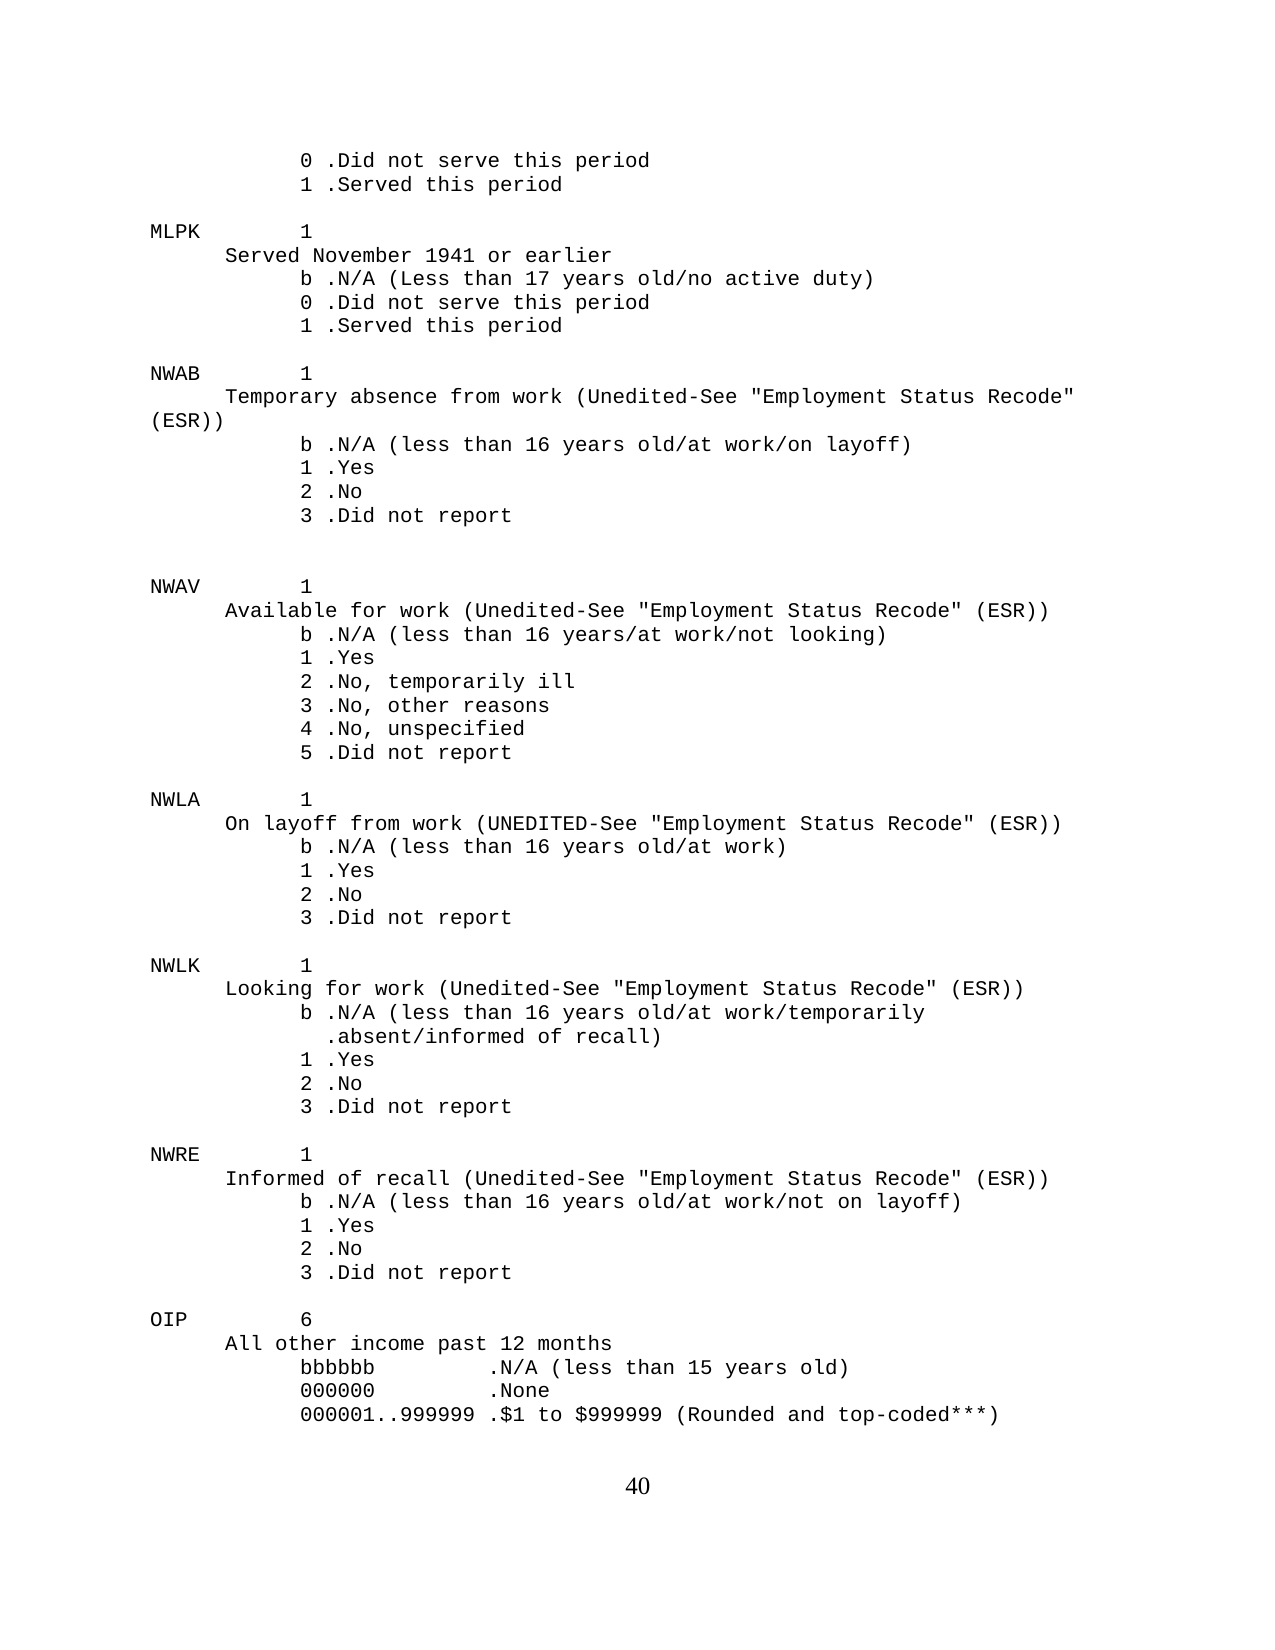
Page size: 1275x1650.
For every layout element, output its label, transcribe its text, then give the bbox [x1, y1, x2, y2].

text bbbbbb .N/A (less than 15 years old) [150, 1357, 1125, 1380]
subtitle MLPK 1 [150, 221, 1125, 244]
subtitle NWLA 1 [150, 789, 1125, 813]
text 0 .Did not serve this period [150, 292, 1125, 316]
subtitle NWAB 1 [150, 363, 1125, 386]
text Informed of recall (Unedited-See "Employment Status Recode" (ESR)) [150, 1167, 1125, 1191]
text 2 .No [150, 1238, 1125, 1262]
text 000001..999999 .$1 to $999999 (Rounded and top-coded***) [150, 1404, 1125, 1428]
text On layoff from work (UNEDITED-See "Employment Status Recode" (ESR)) [150, 813, 1125, 836]
text .absent/informed of recall) [150, 1026, 1125, 1049]
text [150, 268, 1125, 292]
text 3 .Did not report [150, 907, 1125, 931]
subtitle NWRE 1 [150, 1144, 1125, 1167]
text 3 .Did not report [150, 505, 1125, 528]
text 2 .No [150, 884, 1125, 907]
text 000000 .None [150, 1380, 1125, 1404]
subtitle NWAV 1 [150, 576, 1125, 600]
text 3 .Did not report [150, 1097, 1125, 1120]
text Served November 1941 or earlier [150, 244, 1125, 268]
text Available for work (Unedited-See "Employment Status Recode" (ESR)) [150, 600, 1125, 624]
text All other income past 12 months [150, 1333, 1125, 1357]
text 1 .Served this period [150, 316, 1125, 339]
text Temporary absence from work (Unedited-See "Employment Status Recode" (ESR)) [150, 386, 1125, 434]
text 1 .Yes [150, 860, 1125, 884]
text 1 .Yes [150, 647, 1125, 671]
text b .N/A (less than 16 years old/at work) [150, 836, 1125, 860]
text 1 .Served this period [150, 174, 1125, 197]
text b .N/A (less than 16 years old/at work/on layoff) [150, 434, 1125, 457]
text 1 .Yes [150, 457, 1125, 481]
subtitle OIP 6 [150, 1309, 1125, 1333]
text 3 .No, other reasons [150, 694, 1125, 718]
text 1 .Yes [150, 1215, 1125, 1238]
text 5 .Did not report [150, 742, 1125, 766]
text 2 .No [150, 1073, 1125, 1097]
text 2 .No, temporarily ill [150, 671, 1125, 694]
text b .N/A (less than 16 years old/at work/temporarily [150, 1002, 1125, 1026]
text 0 .Did not serve this period [150, 150, 1125, 174]
text 3 .Did not report [150, 1262, 1125, 1286]
subtitle NWLK 1 [150, 955, 1125, 978]
text Looking for work (Unedited-See "Employment Status Recode" (ESR)) [150, 978, 1125, 1002]
text 1 .Yes [150, 1049, 1125, 1073]
text b .N/A (less than 16 years old/at work/not on layoff) [150, 1191, 1125, 1215]
text 4 .No, unspecified [150, 718, 1125, 742]
text 2 .No [150, 481, 1125, 505]
text b .N/A (less than 16 years/at work/not looking) [150, 624, 1125, 647]
